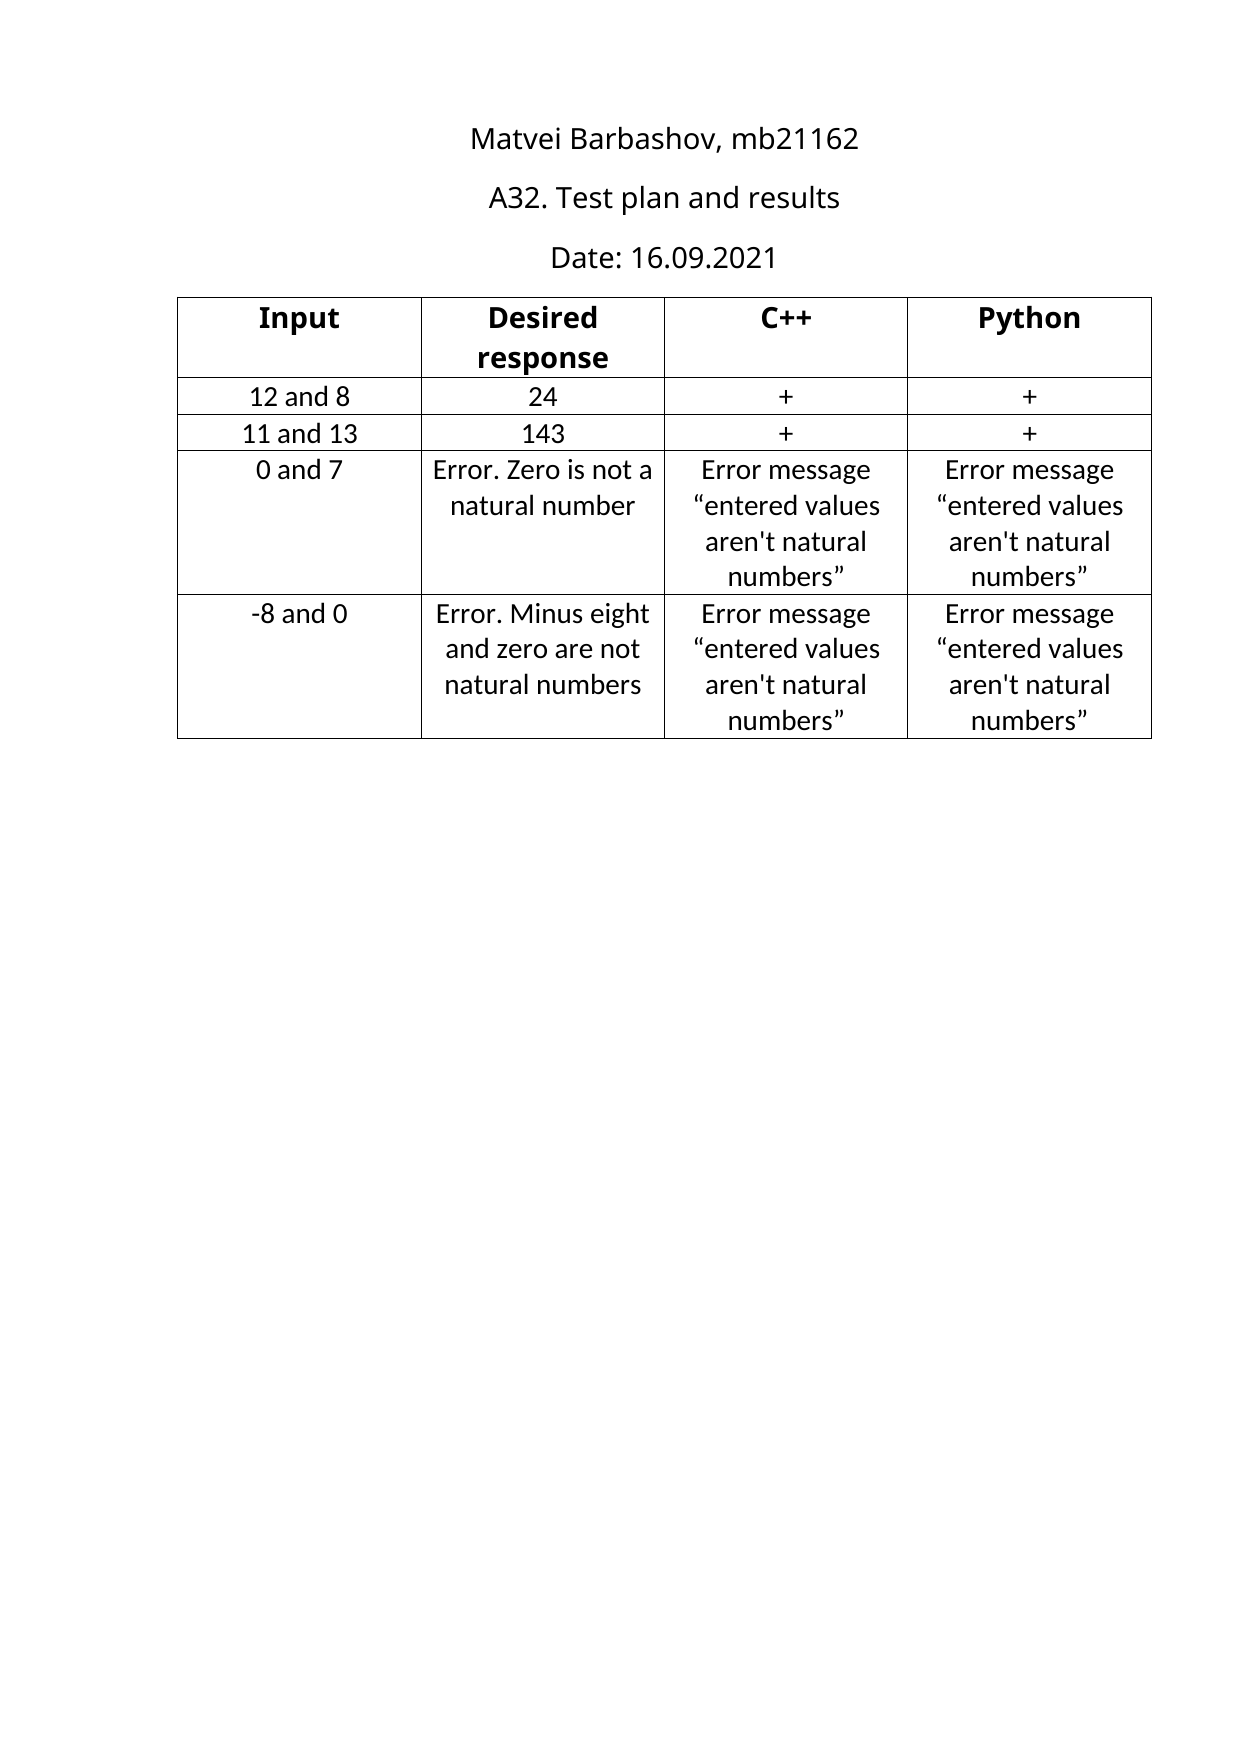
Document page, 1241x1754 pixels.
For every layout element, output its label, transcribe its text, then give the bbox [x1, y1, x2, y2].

table_cell + [665, 415, 907, 450]
table_cell -8 and 0 [178, 595, 421, 737]
table_cell Error message “entered values aren't natural numbers” [908, 595, 1151, 737]
table_cell Error. Zero is not a natural number [422, 451, 664, 594]
table_header Input [178, 298, 421, 377]
table_cell 24 [422, 378, 664, 414]
table_header Python [908, 298, 1151, 377]
table_cell + [665, 378, 907, 414]
table_cell Error message “entered values aren't natural numbers” [665, 595, 907, 737]
table_cell 0 and 7 [178, 451, 421, 594]
text Matvei Barbashov, mb21162 [177, 118, 1152, 158]
table_cell + [908, 415, 1151, 450]
table_header C++ [665, 298, 907, 377]
table_cell 143 [422, 415, 664, 450]
table_cell 12 and 8 [178, 378, 421, 414]
table_cell Error. Minus eight and zero are not natural numbers [422, 595, 664, 737]
table_cell 11 and 13 [178, 415, 421, 450]
table_header Desired response [422, 298, 664, 377]
table_cell Error message “entered values aren't natural numbers” [665, 451, 907, 594]
text A32. Test plan and results [177, 178, 1152, 217]
table_cell Error message “entered values aren't natural numbers” [908, 451, 1151, 594]
text Date: 16.09.2021 [177, 237, 1152, 277]
table_cell + [908, 378, 1151, 414]
